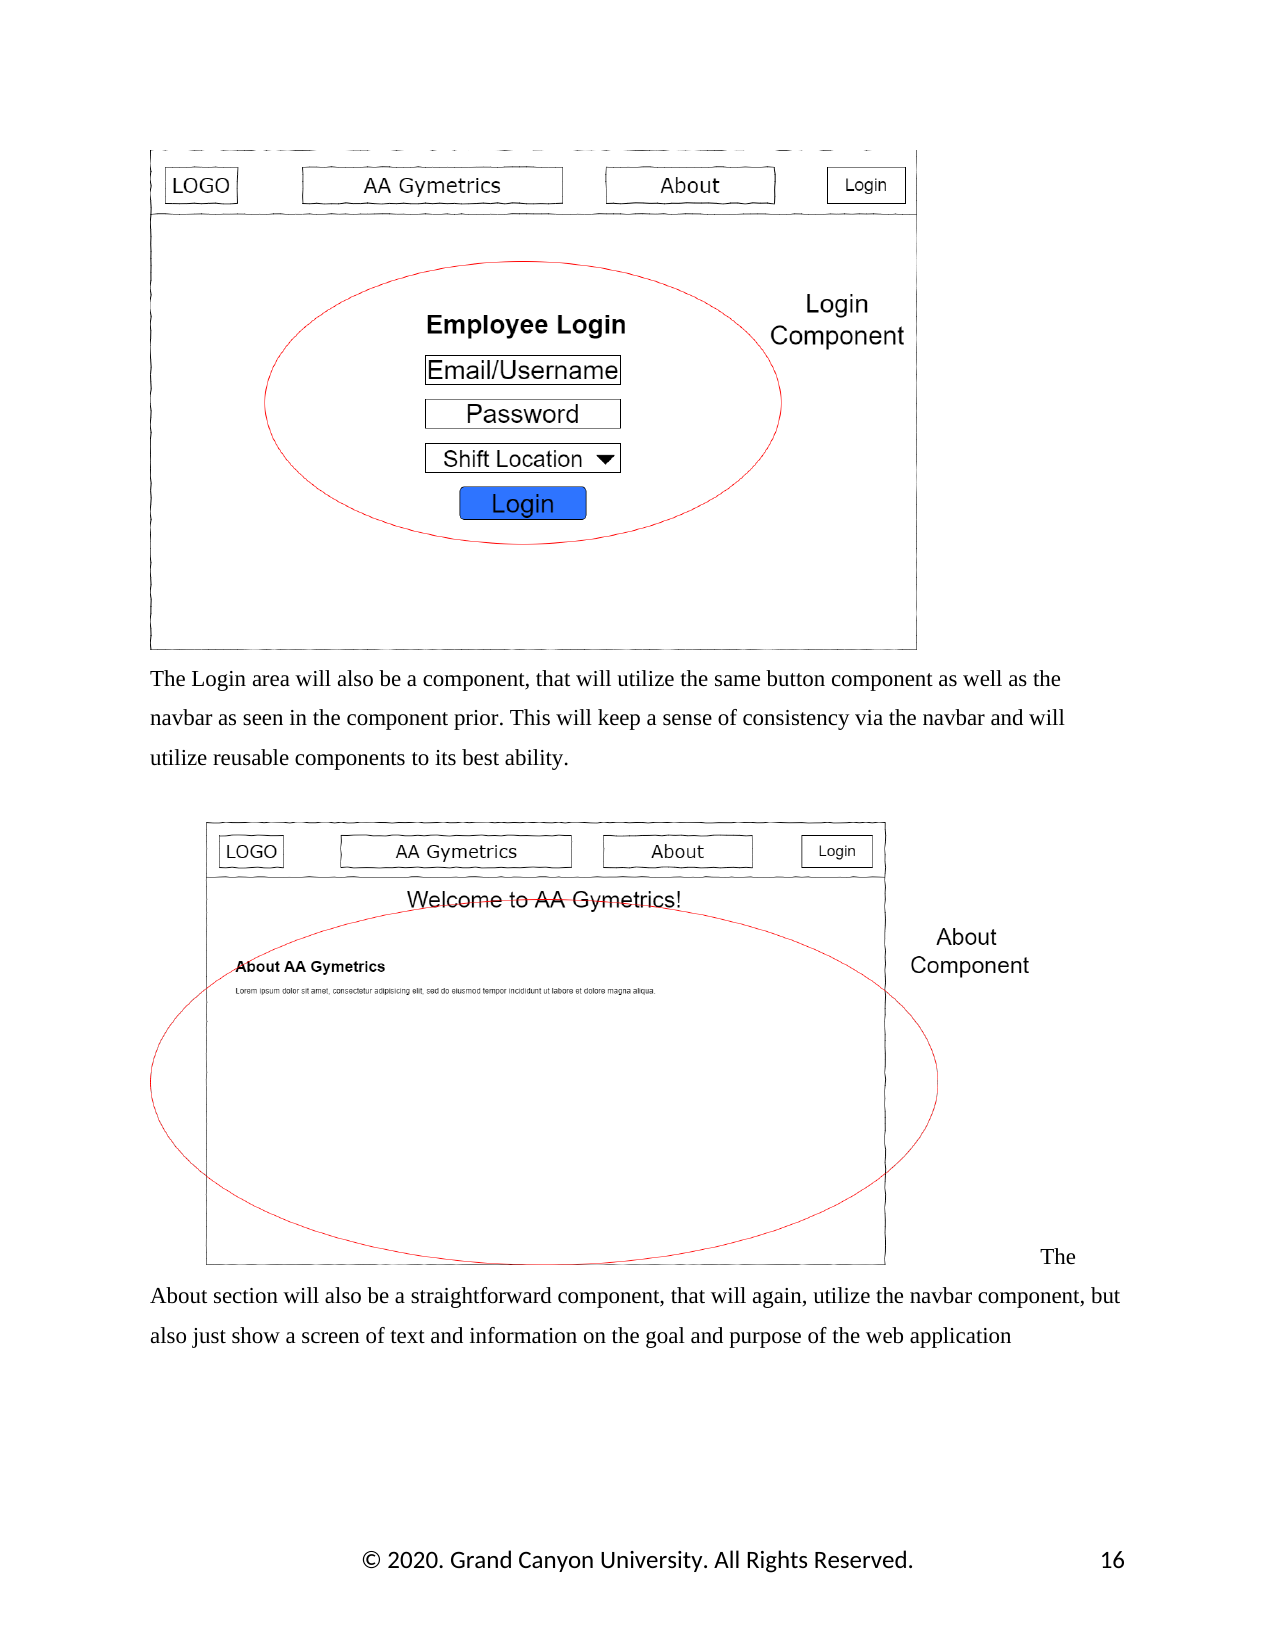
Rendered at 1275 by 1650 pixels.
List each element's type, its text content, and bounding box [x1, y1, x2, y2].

picture [150, 822, 1040, 1265]
text The Login area will also be a component, that will utilize the same button component as well as the navbar as seen in the component prior. This will keep a sense of consistency via the navbar and will utilize reusable components to its best ability. [150, 665, 1125, 770]
picture [150, 150, 917, 650]
